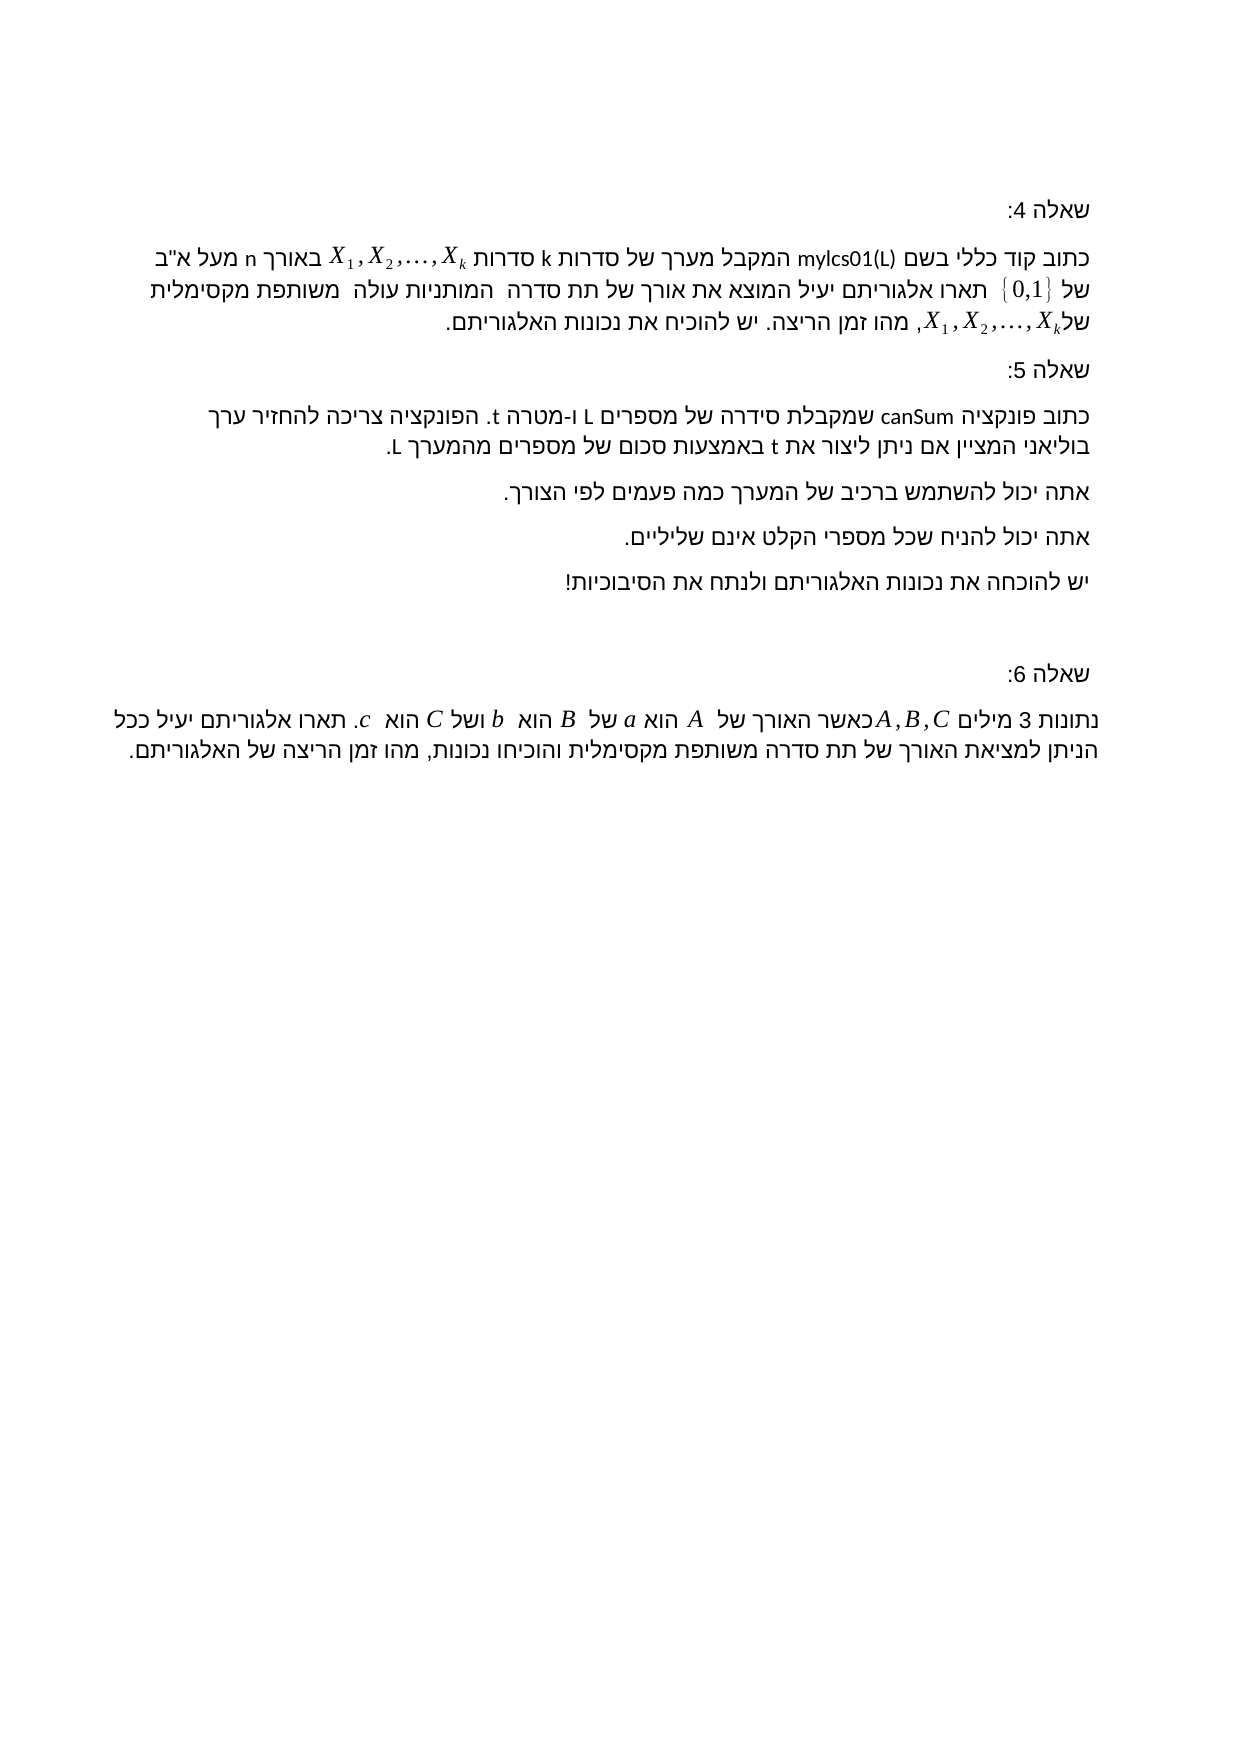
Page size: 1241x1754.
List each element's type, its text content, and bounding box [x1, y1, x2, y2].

text שאלה 5: [150, 357, 1090, 383]
text שאלה 4: [150, 197, 1090, 223]
text כתוב פונקציה canSum שמקבלת סידרה של מספרים L ו-מטרה t. הפונקציה צריכה להחזיר ערך בוליאני המציין אם ניתן ליצור את t באמצעות סכום של מספרים מהמערך L. [150, 402, 1090, 460]
text שאלה 6: [150, 661, 1090, 687]
text אתה יכול להשתמש ברכיב של המערך כמה פעמים לפי הצורך. [150, 479, 1090, 505]
text נתונות 3 מילים כאשר האורך של הוא של הוא ושל הוא . תארו אלגוריתם יעיל ככל הניתן למציאת האורך של תת סדרה משותפת מקסימלית והוכיחו נכונות, מהו זמן הריצה של האלגוריתם. [103, 706, 1099, 764]
text אתה יכול להניח שכל מספרי הקלט אינם שליליים. [150, 524, 1090, 550]
text כתוב קוד כללי בשם mylcs01(L) המקבל מערך של סדרות k סדרות באורך n מעל א"ב של תארו אלגוריתם יעיל המוצא את אורך של תת סדרה המותניות עולה משותפת מקסימלית של, מהו זמן הריצה. יש להוכיח את נכונות האלגוריתם. [150, 242, 1090, 338]
text יש להוכחה את נכונות האלגוריתם ולנתח את הסיבוכיות! [150, 569, 1090, 595]
